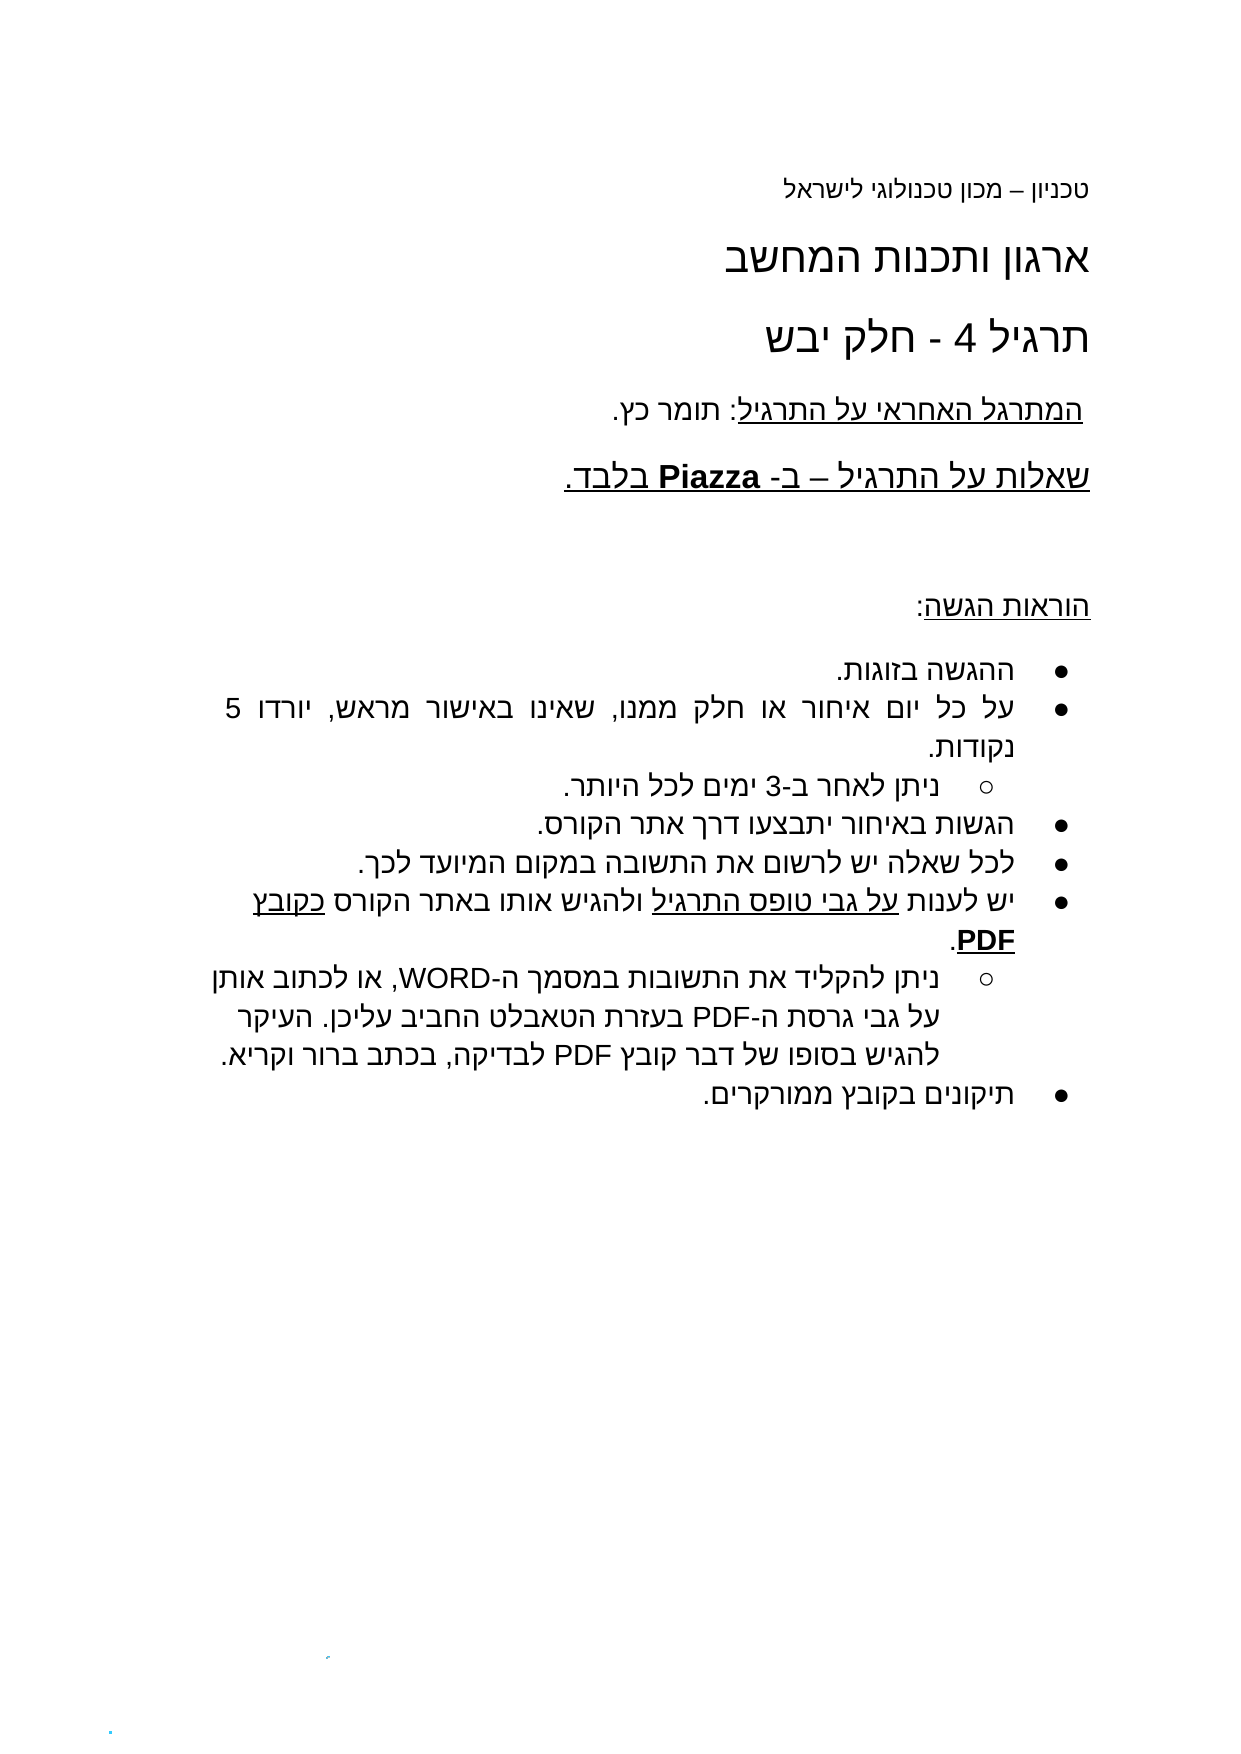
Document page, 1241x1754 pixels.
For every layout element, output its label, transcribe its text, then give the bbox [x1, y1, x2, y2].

text שאלות על התרגיל – ב- Piazza בלבד. [150, 457, 1090, 495]
text הוראות הגשה: [150, 589, 1090, 623]
list ניתן להקליד את התשובות במסמך ה-WORD, או לכתוב אותן על גבי גרסת ה-PDF בעזרת הטאבלט החביב עליכן. העיקר להגיש בסופו של דבר קובץ PDF לבדיקה, בכתב ברור וקריא. [187, 961, 978, 1072]
subtitle ארגון ותכנות המחשב [150, 233, 1090, 281]
text טכניון – מכון טכנולוגי לישראל [150, 175, 1090, 204]
list ההגשה בזוגות. [225, 653, 1053, 687]
list על כל יום איחור או חלק ממנו, שאינו באישור מראש, יורדו 5 נקודות. [225, 692, 1053, 764]
list הגשות באיחור יתבצעו דרך אתר הקורס. [225, 807, 1053, 841]
list תיקונים בקובץ ממורקרים. [187, 1077, 1053, 1111]
list יש לענות על גבי טופס התרגיל ולהגיש אותו באתר הקורס כקובץ PDF. [187, 884, 1053, 956]
subtitle תרגיל 4 - חלק יבש [150, 313, 1090, 361]
list ניתן לאחר ב-3 ימים לכל היותר. [225, 769, 978, 802]
list לכל שאלה יש לרשום את התשובה במקום המיועד לכך. [187, 846, 1053, 879]
text המתרגל האחראי על התרגיל: תומר כץ. [150, 393, 1090, 427]
